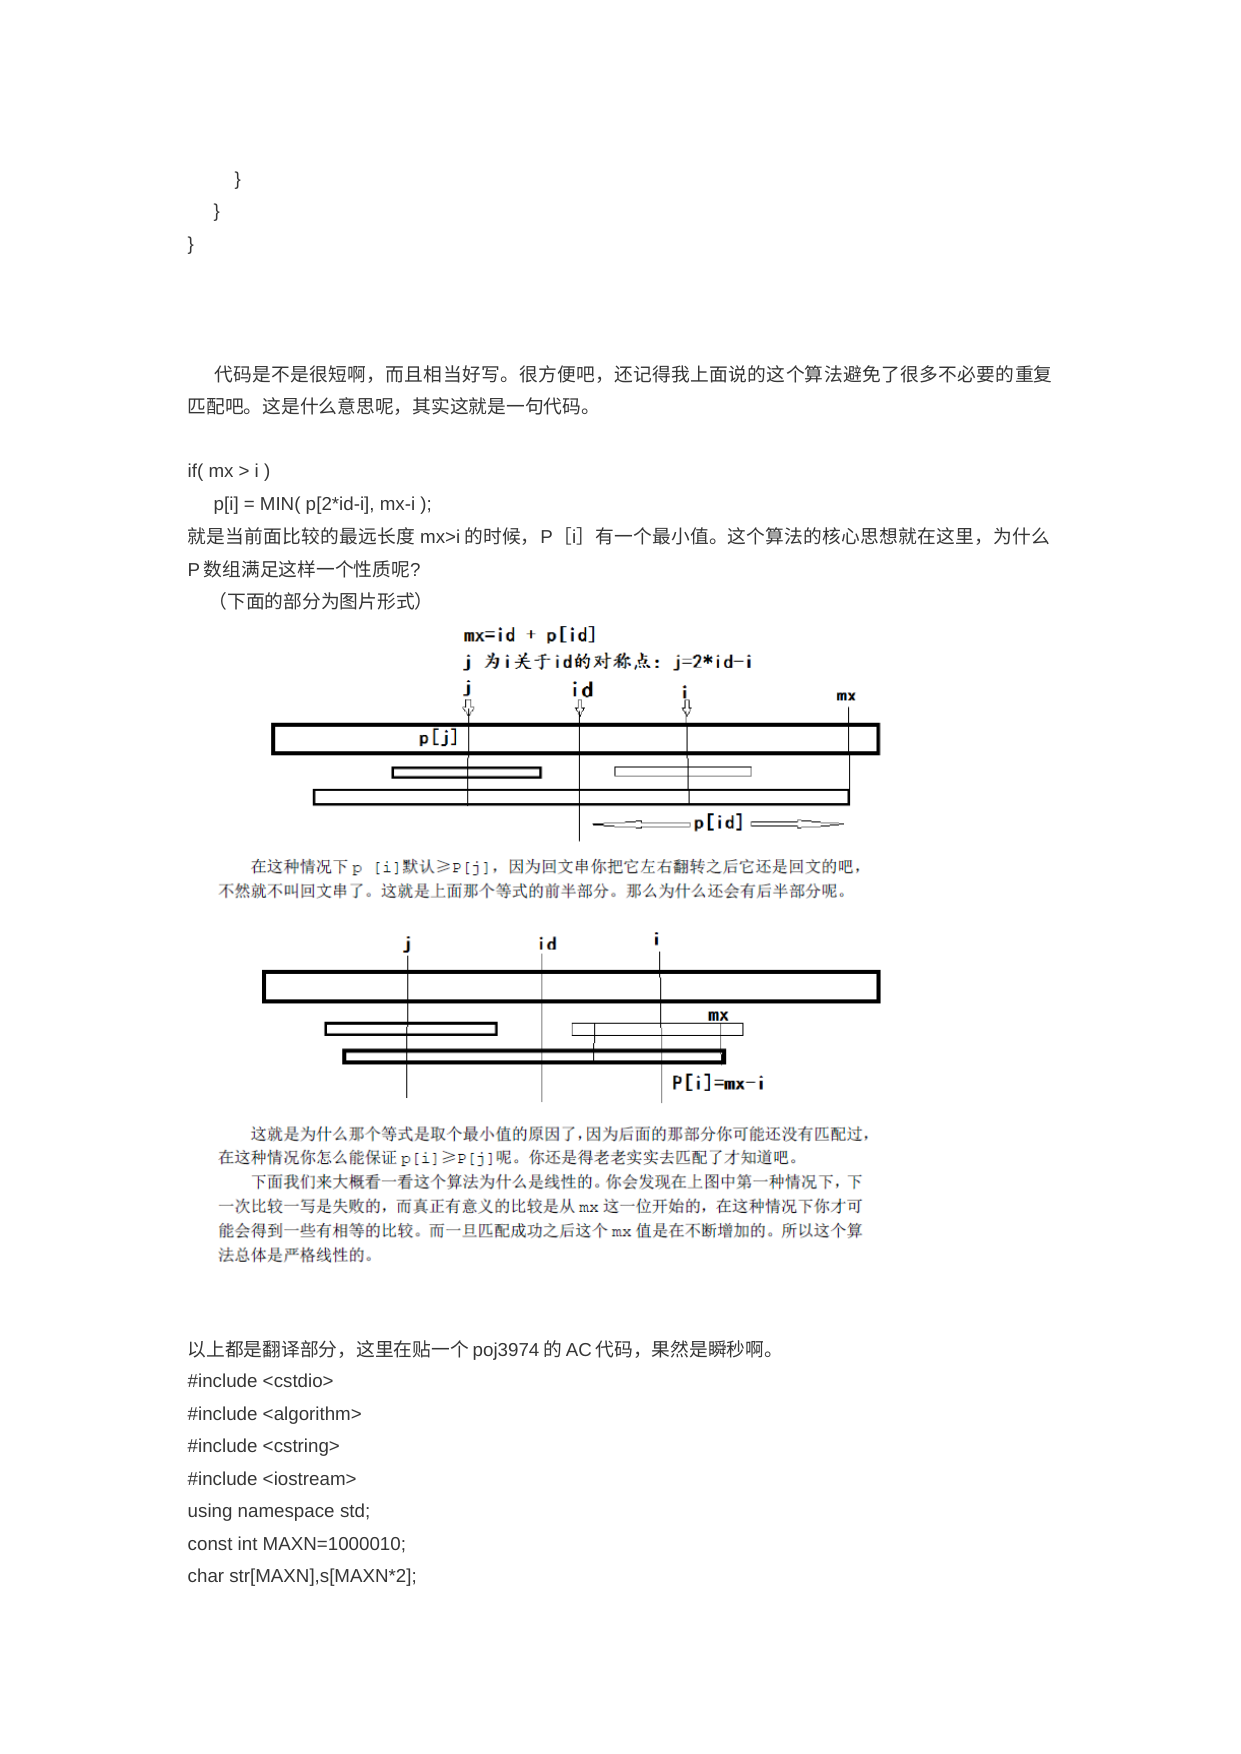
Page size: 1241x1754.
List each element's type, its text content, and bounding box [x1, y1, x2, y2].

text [187, 1332, 1053, 1592]
text if( mx > i ) p[i] = MIN( p[2*id-i], mx-i ); [187, 422, 1053, 519]
picture [197, 617, 908, 1277]
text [187, 162, 1053, 422]
